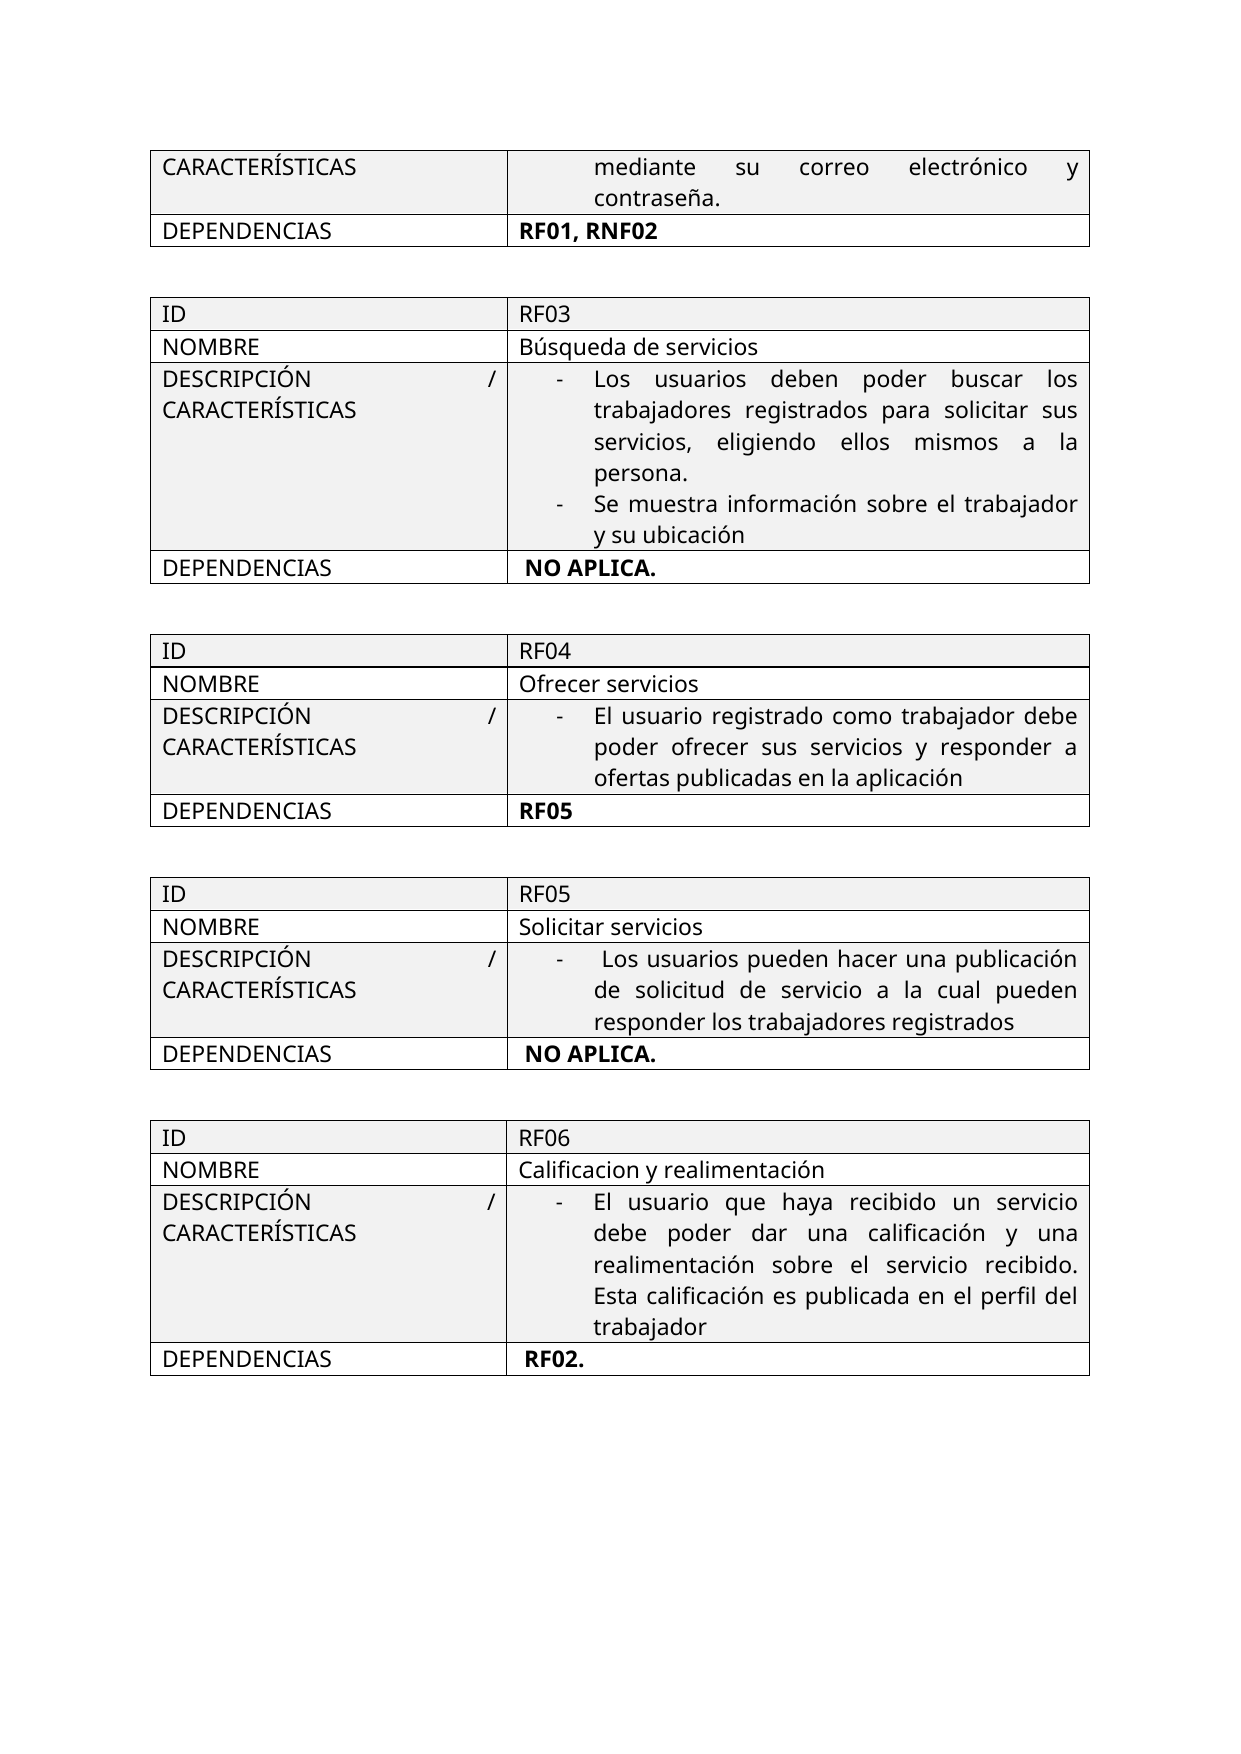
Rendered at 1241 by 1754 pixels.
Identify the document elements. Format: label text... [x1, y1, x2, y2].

table_cell RF05 [508, 795, 1089, 826]
table_cell DESCRIPCIÓN / CARACTERÍSTICAS [151, 1186, 506, 1342]
table_cell DESCRIPCIÓN / CARACTERÍSTICAS [151, 943, 507, 1037]
table_cell Solicitar servicios [508, 911, 1089, 942]
table_header ID [151, 1121, 506, 1153]
table_cell El usuario registrado como trabajador debe poder ofrecer sus servicios y responder a ofertas publicadas en la aplicación [508, 700, 1089, 793]
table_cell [151, 151, 507, 213]
table_cell El usuario que haya recibido un servicio debe poder dar una calificación y una realimentación sobre el servicio recibido. Esta calificación es publicada en el perfil del trabajador [507, 1186, 1089, 1342]
table_cell DEPENDENCIAS [151, 795, 507, 826]
table_cell NOMBRE [151, 911, 507, 942]
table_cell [508, 151, 1089, 213]
table_cell NOMBRE [151, 1154, 506, 1185]
table_header RF04 [508, 635, 1089, 666]
table_cell DEPENDENCIAS [151, 551, 507, 583]
table_cell NOMBRE [151, 331, 507, 362]
table_cell Los usuarios pueden hacer una publicación de solicitud de servicio a la cual pueden responder los trabajadores registrados [508, 943, 1089, 1037]
table_cell RF01, RNF02 [508, 215, 1089, 246]
table_header ID [151, 298, 507, 329]
table_header RF03 [508, 298, 1089, 329]
table_cell DESCRIPCIÓN / CARACTERÍSTICAS [151, 363, 507, 550]
table_cell Búsqueda de servicios [508, 331, 1089, 362]
table_cell DEPENDENCIAS [151, 215, 507, 246]
table_cell DEPENDENCIAS [151, 1038, 507, 1069]
table_header RF06 [507, 1121, 1089, 1153]
table_header ID [151, 878, 507, 909]
table_cell Ofrecer servicios [508, 668, 1089, 699]
table_cell NOMBRE [151, 668, 507, 699]
table_cell RF02. [507, 1343, 1089, 1374]
table_cell NO APLICA. [508, 551, 1089, 583]
table_cell DEPENDENCIAS [151, 1343, 506, 1374]
table_header RF05 [508, 878, 1089, 909]
table_header ID [151, 635, 507, 666]
table_cell Los usuarios deben poder buscar los trabajadores registrados para solicitar sus servicios, eligiendo ellos mismos a la persona. Se muestra información sobre el trabajador y su ubicación [508, 363, 1089, 550]
table_cell Calificacion y realimentación [507, 1154, 1089, 1185]
table_cell DESCRIPCIÓN / CARACTERÍSTICAS [151, 700, 507, 793]
table_cell NO APLICA. [508, 1038, 1089, 1069]
